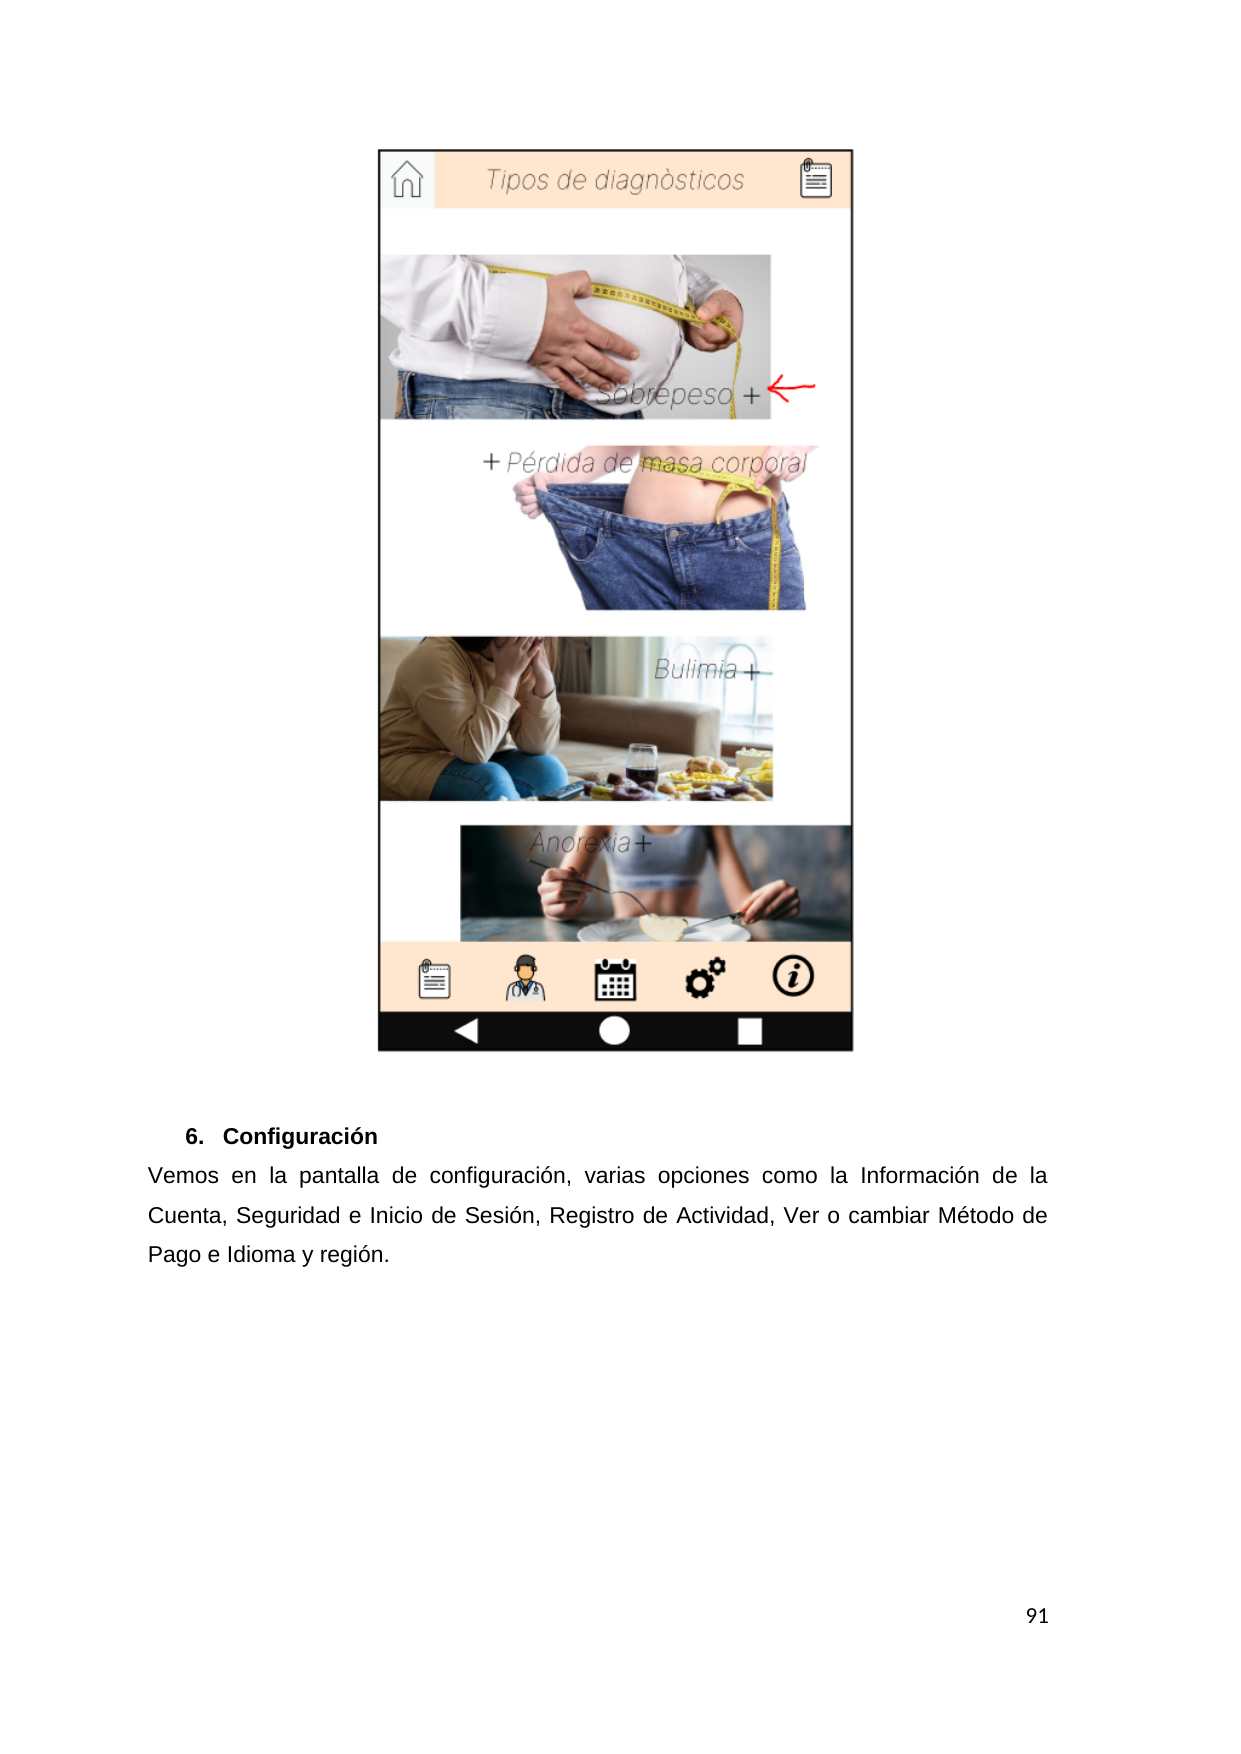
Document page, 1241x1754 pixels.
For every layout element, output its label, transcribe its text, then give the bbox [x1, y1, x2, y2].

list Configuración [185, 1123, 1240, 1149]
picture [372, 147, 861, 1057]
text Vemos en la pantalla de configuración, varias opciones como la Información de la Cuenta, Seguridad e Inicio de Sesión, Registro de Actividad, Ver o cambiar Método de Pago e Idioma y región. [148, 1162, 1048, 1268]
